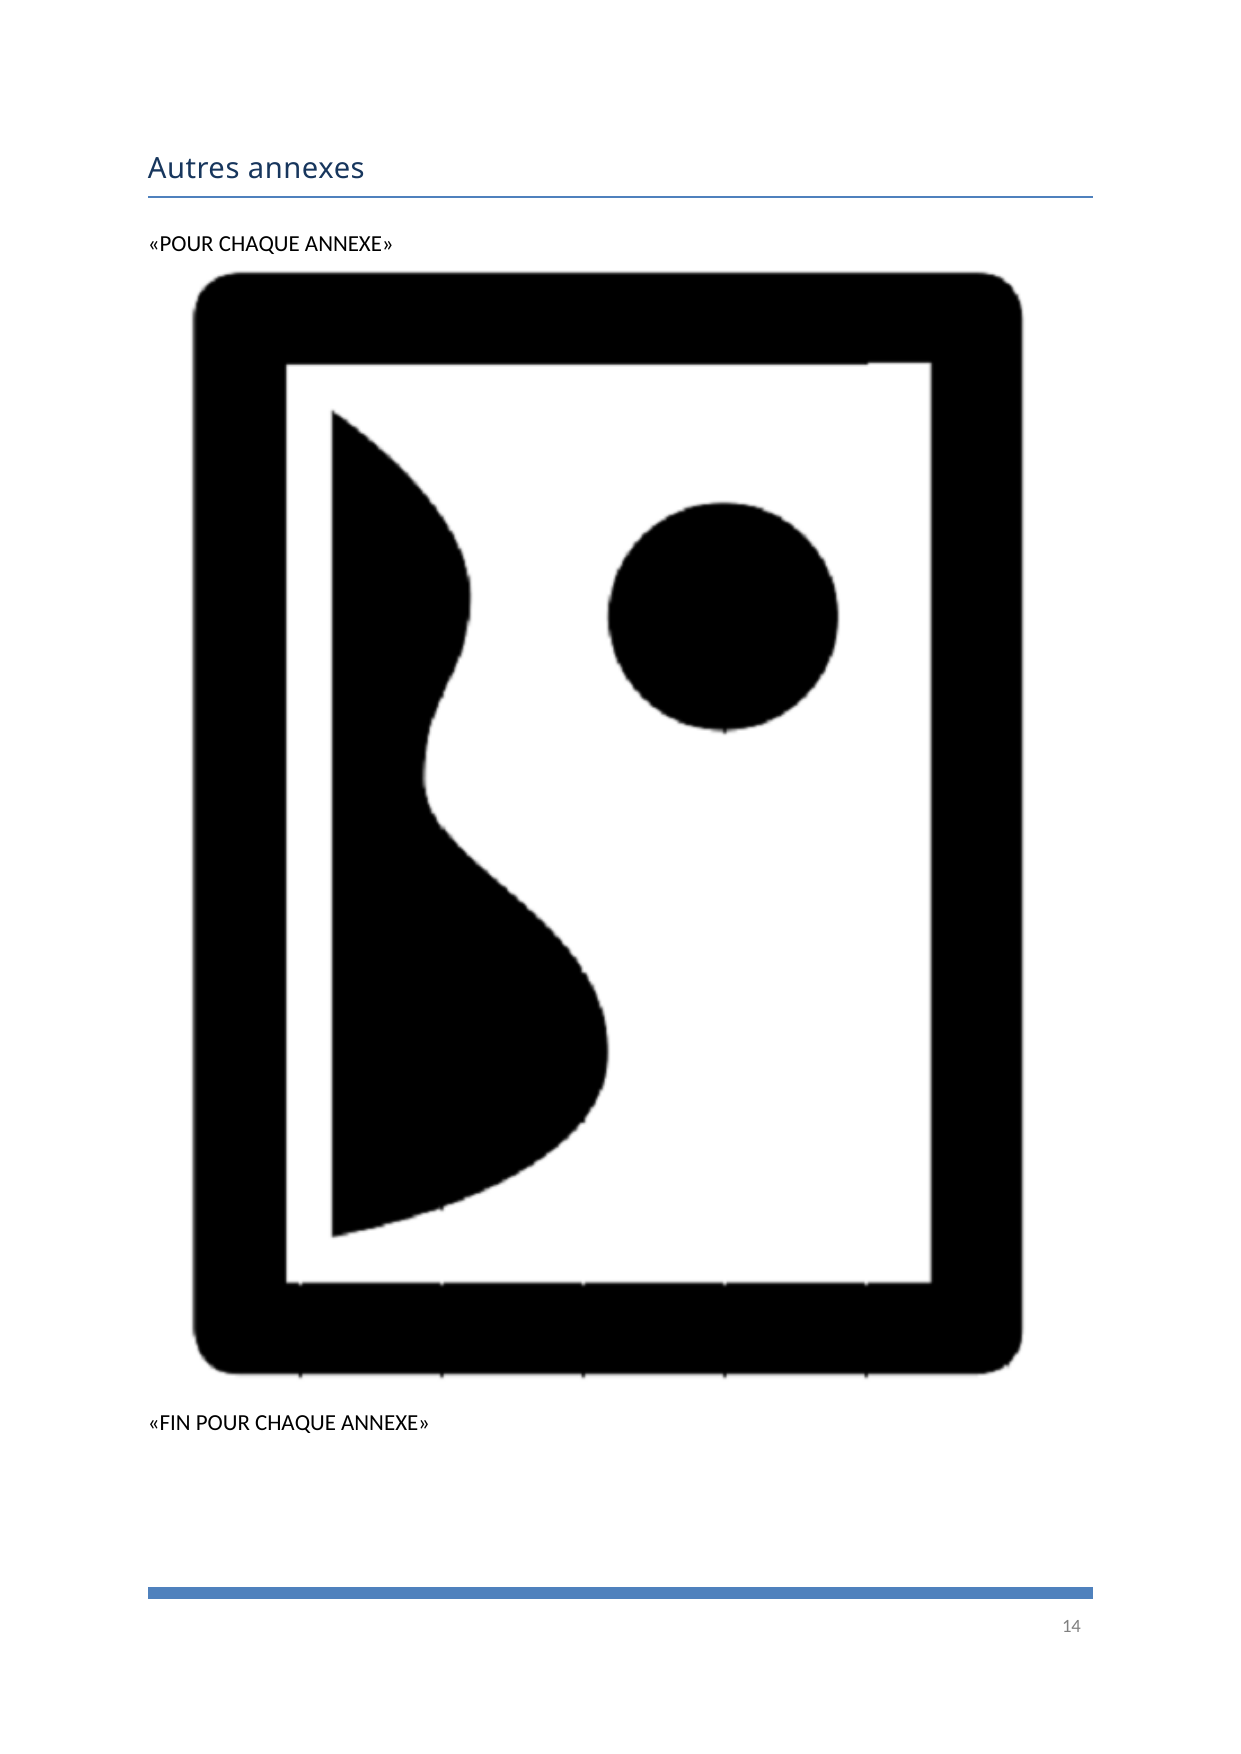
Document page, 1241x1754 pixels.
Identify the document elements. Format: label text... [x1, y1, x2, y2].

title Autres annexes [148, 148, 1093, 196]
text «FIN POUR CHAQUE ANNEXE» [148, 1408, 1093, 1436]
text «POUR CHAQUE ANNEXE» [148, 229, 1093, 259]
picture [147, 259, 1093, 1390]
